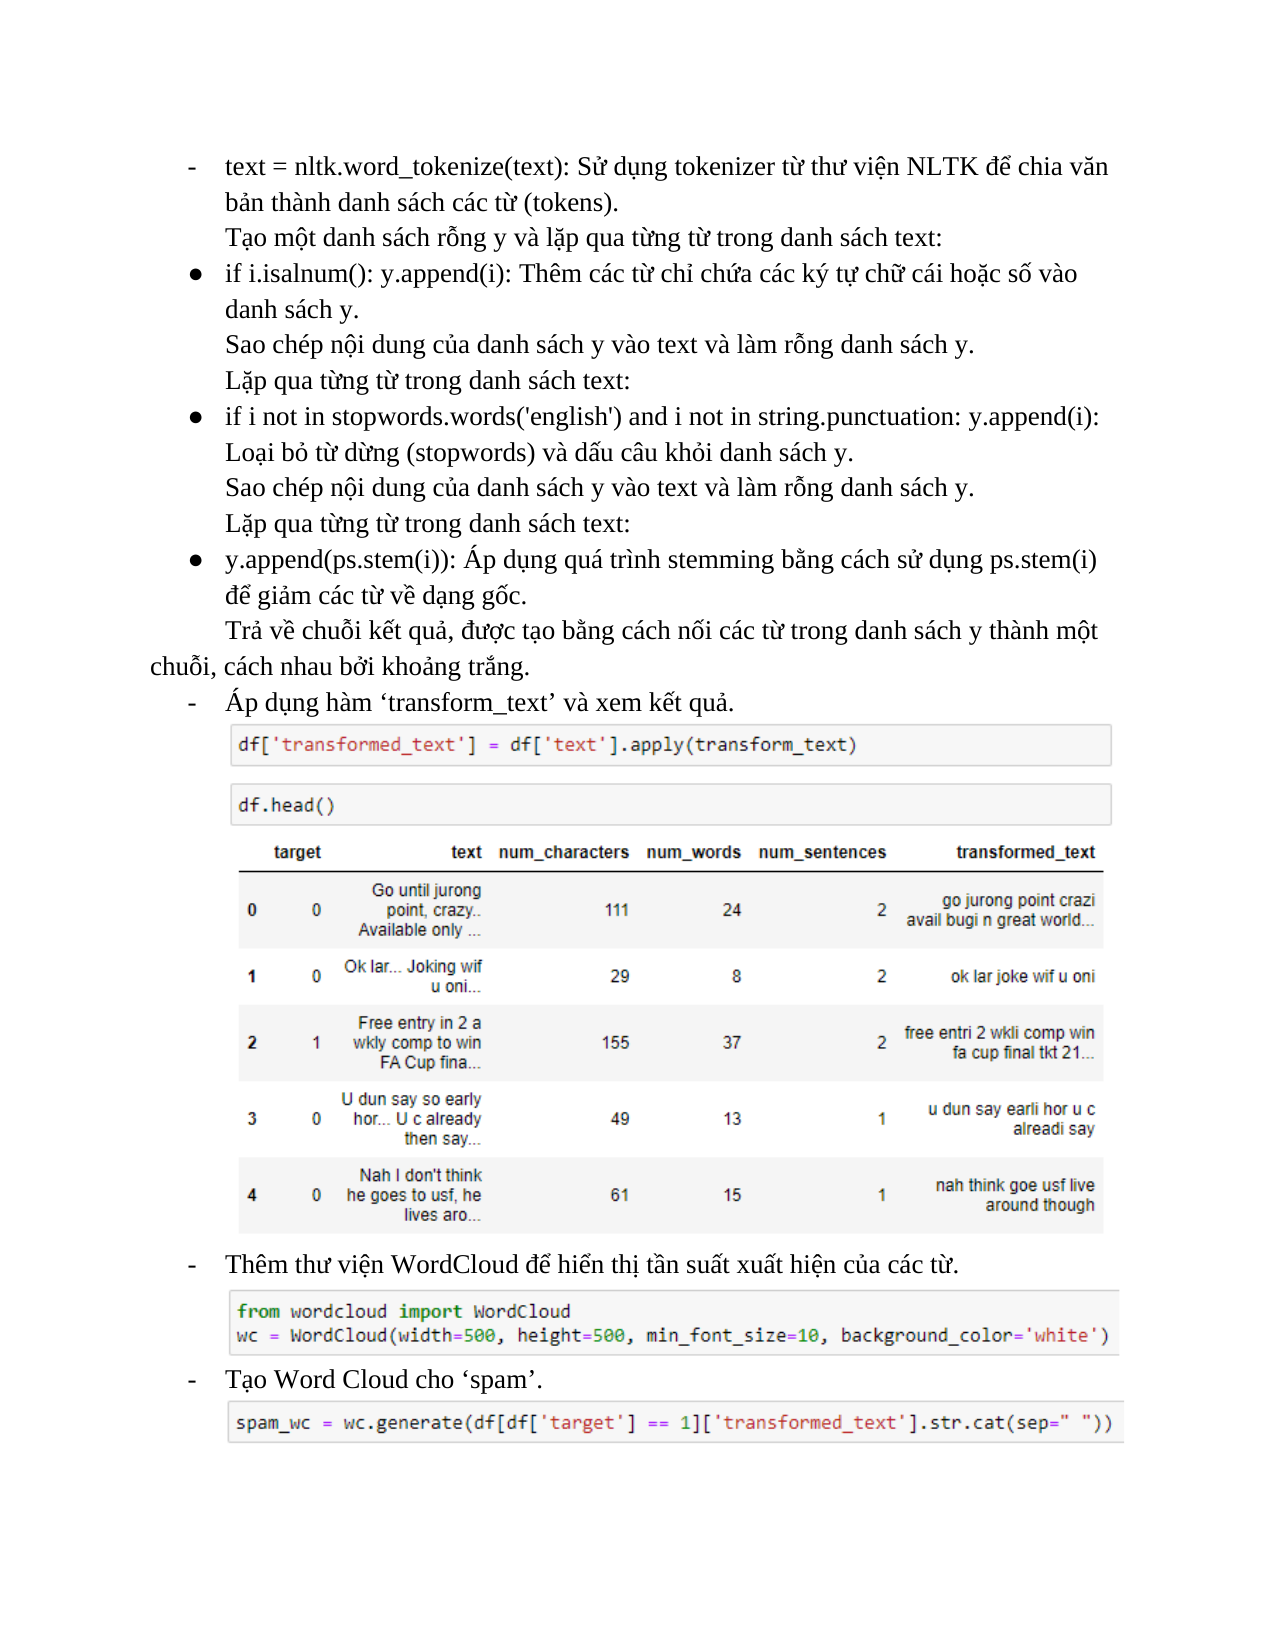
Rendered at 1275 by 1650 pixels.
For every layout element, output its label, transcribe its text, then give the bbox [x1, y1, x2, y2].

list if i.isalnum(): y.append(i): Thêm các từ chỉ chứa các ký tự chữ cái hoặc số vào danh sách y. [187, 257, 1125, 324]
list text = nltk.word_tokenize(text): Sử dụng tokenizer từ thư viện NLTK để chia văn bản thành danh sách các từ (tokens). [187, 150, 1125, 217]
list y.append(ps.stem(i)): Áp dụng quá trình stemming bằng cách sử dụng ps.stem(i) để giảm các từ về dạng gốc. [187, 543, 1125, 610]
text Sao chép nội dung của danh sách y vào text và làm rỗng danh sách y. [150, 472, 1125, 503]
picture [225, 1283, 1120, 1360]
list if i not in stopwords.words('english') and i not in string.punctuation: y.append(i): Loại bỏ từ dừng (stopwords) và dấu câu khỏi danh sách y. [187, 400, 1125, 467]
text Lặp qua từng từ trong danh sách text: [150, 507, 1125, 538]
text Sao chép nội dung của danh sách y vào text và làm rỗng danh sách y. [150, 329, 1125, 360]
picture [225, 1398, 1125, 1446]
text Lặp qua từng từ trong danh sách text: [150, 364, 1125, 396]
text Trả về chuỗi kết quả, được tạo bằng cách nối các từ trong danh sách y thành một chuỗi, cách nhau bởi khoảng trắng. [150, 614, 1125, 681]
text Tạo một danh sách rỗng y và lặp qua từng từ trong danh sách text: [150, 221, 1125, 253]
picture [225, 721, 1115, 1245]
